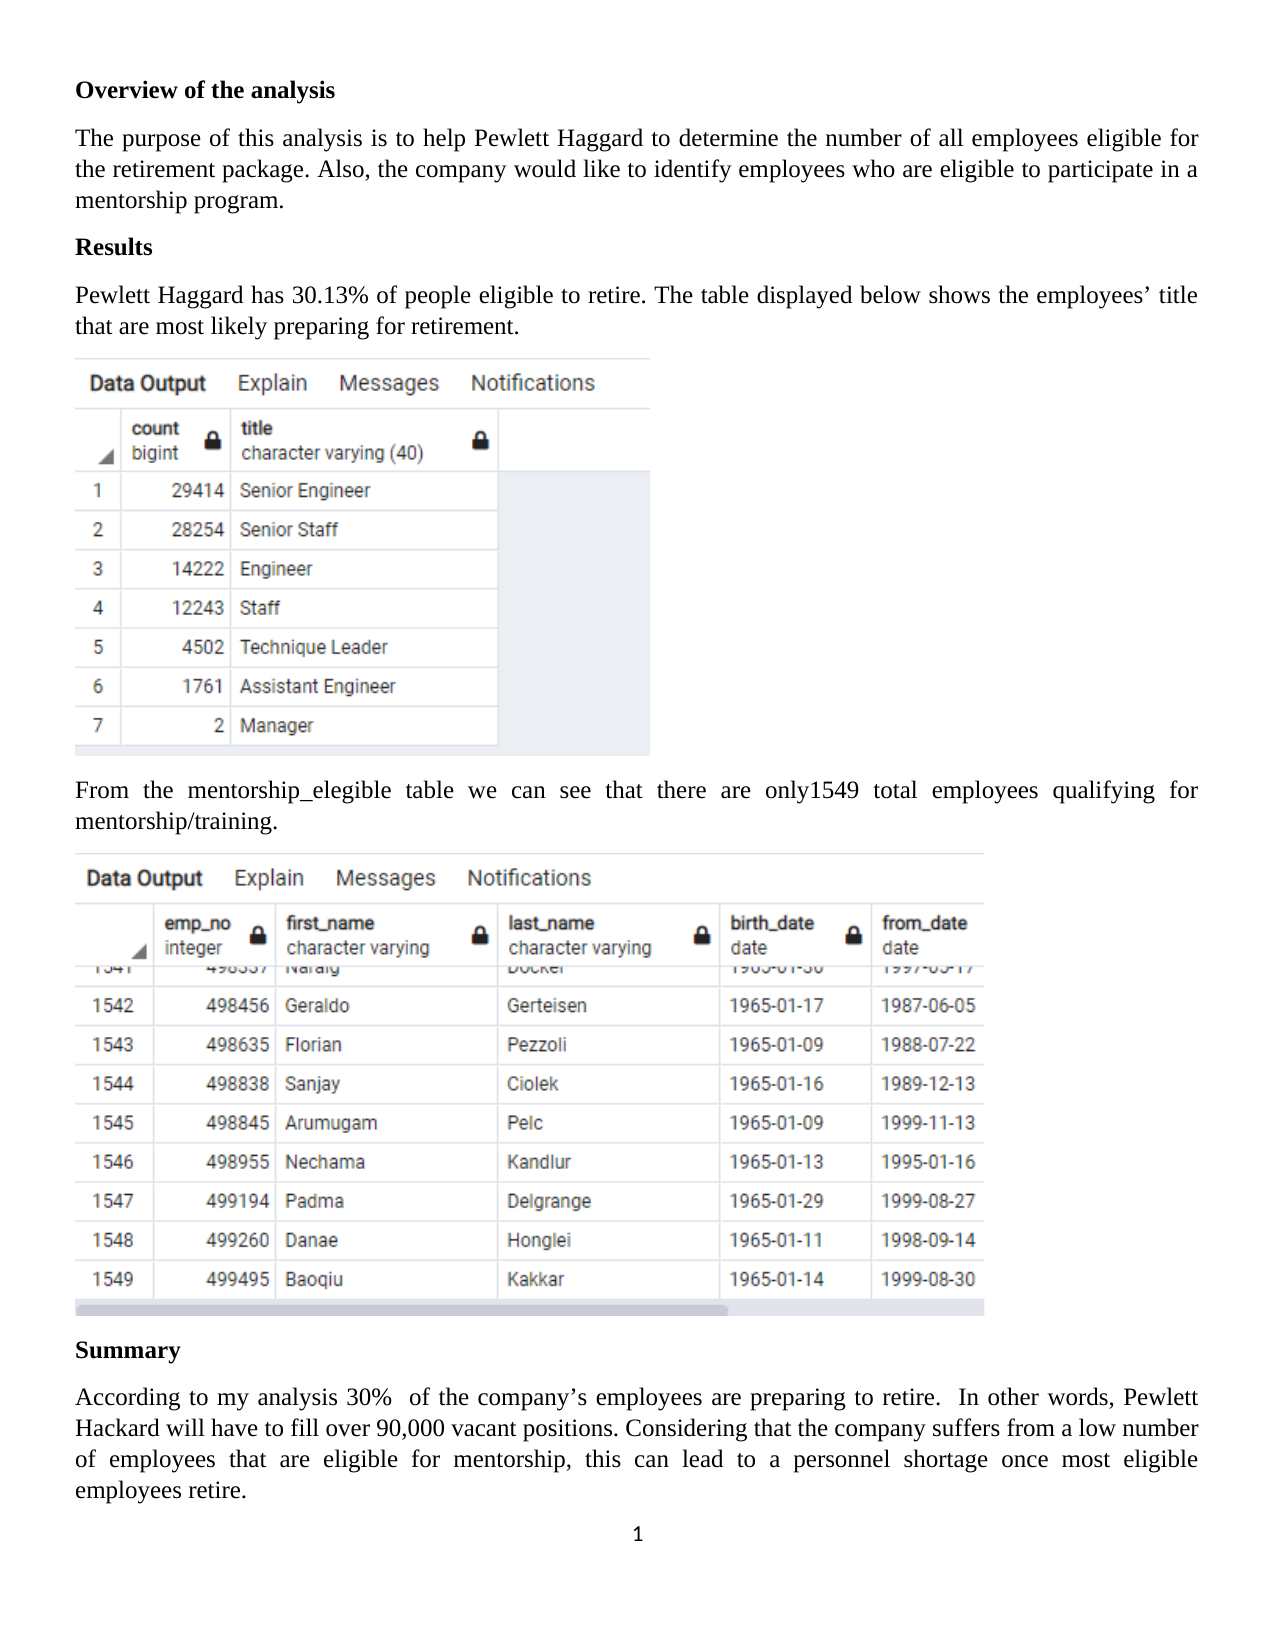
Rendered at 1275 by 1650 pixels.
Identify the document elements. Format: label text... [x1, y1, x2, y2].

picture [75, 358, 650, 756]
text The purpose of this analysis is to help Pewlett Haggard to determine the number of all employees eligible for the retirement package. Also, the company would like to identify employees who are eligible to participate in a mentorship program. [75, 123, 1200, 213]
text According to my analysis 30% of the company’s employees are preparing to retire. In other words, Pewlett Hackard will have to fill over 90,000 vacant positions. Considering that the company suffers from a low number of employees that are eligible for mentorship, this can lead to a personnel shortage once most eligible employees retire. [75, 1382, 1200, 1504]
text Overview of the analysis [75, 75, 1200, 104]
text Summary [75, 1335, 1200, 1363]
picture [75, 853, 985, 1316]
text From the mentorship_elegible table we can see that there are only1549 total employees qualifying for mentorship/training. [75, 775, 1200, 834]
text Pewlett Haggard has 30.13% of people eligible to retire. The table displayed below shows the employees’ title that are most likely preparing for retirement. [75, 280, 1200, 340]
text Results [75, 232, 1200, 261]
